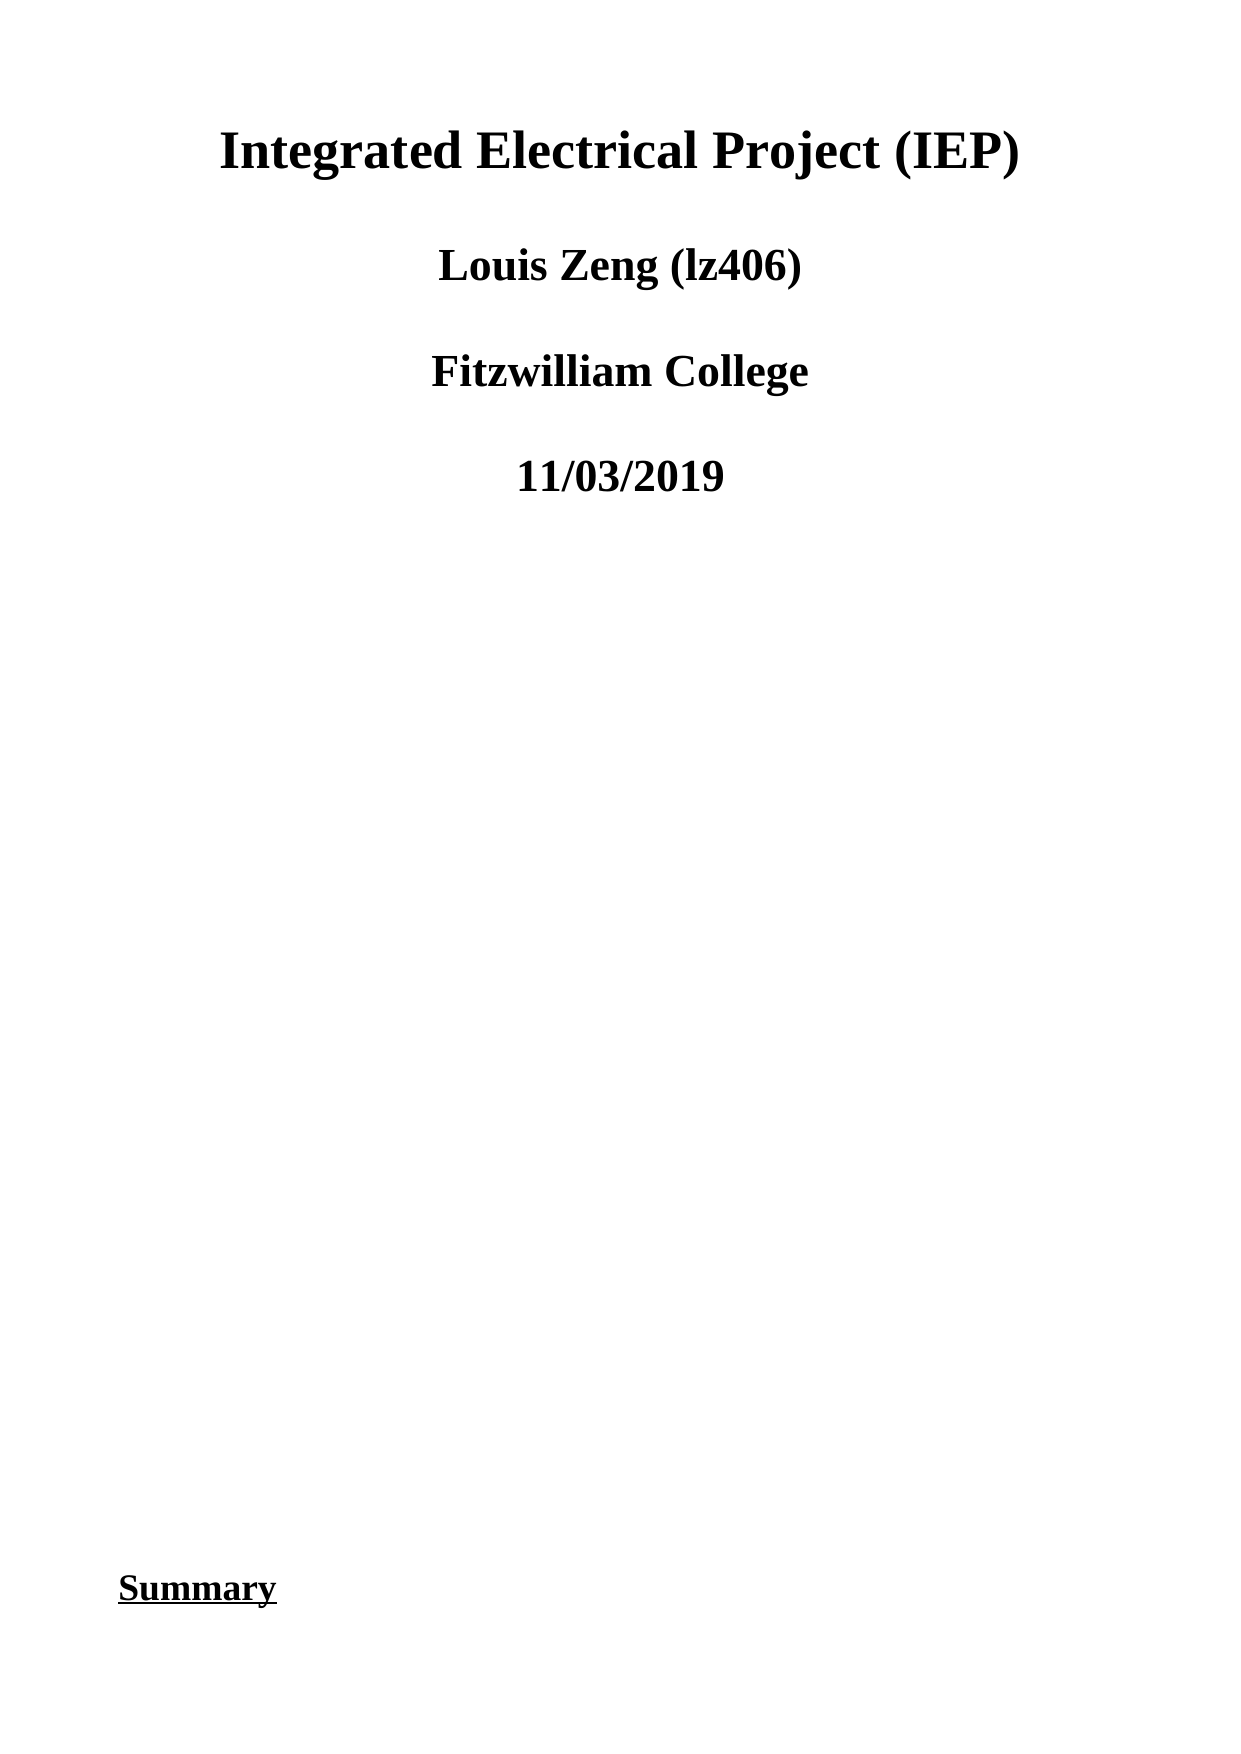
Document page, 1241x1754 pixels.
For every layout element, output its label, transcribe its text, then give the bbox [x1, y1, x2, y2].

text Fitzwilliam College [118, 291, 1122, 396]
text Summary [118, 1565, 1122, 1608]
text Integrated Electrical Project (IEP) [118, 118, 1122, 180]
text 11/03/2019 [118, 449, 1122, 501]
text Louis Zeng (lz406) [118, 238, 1122, 291]
